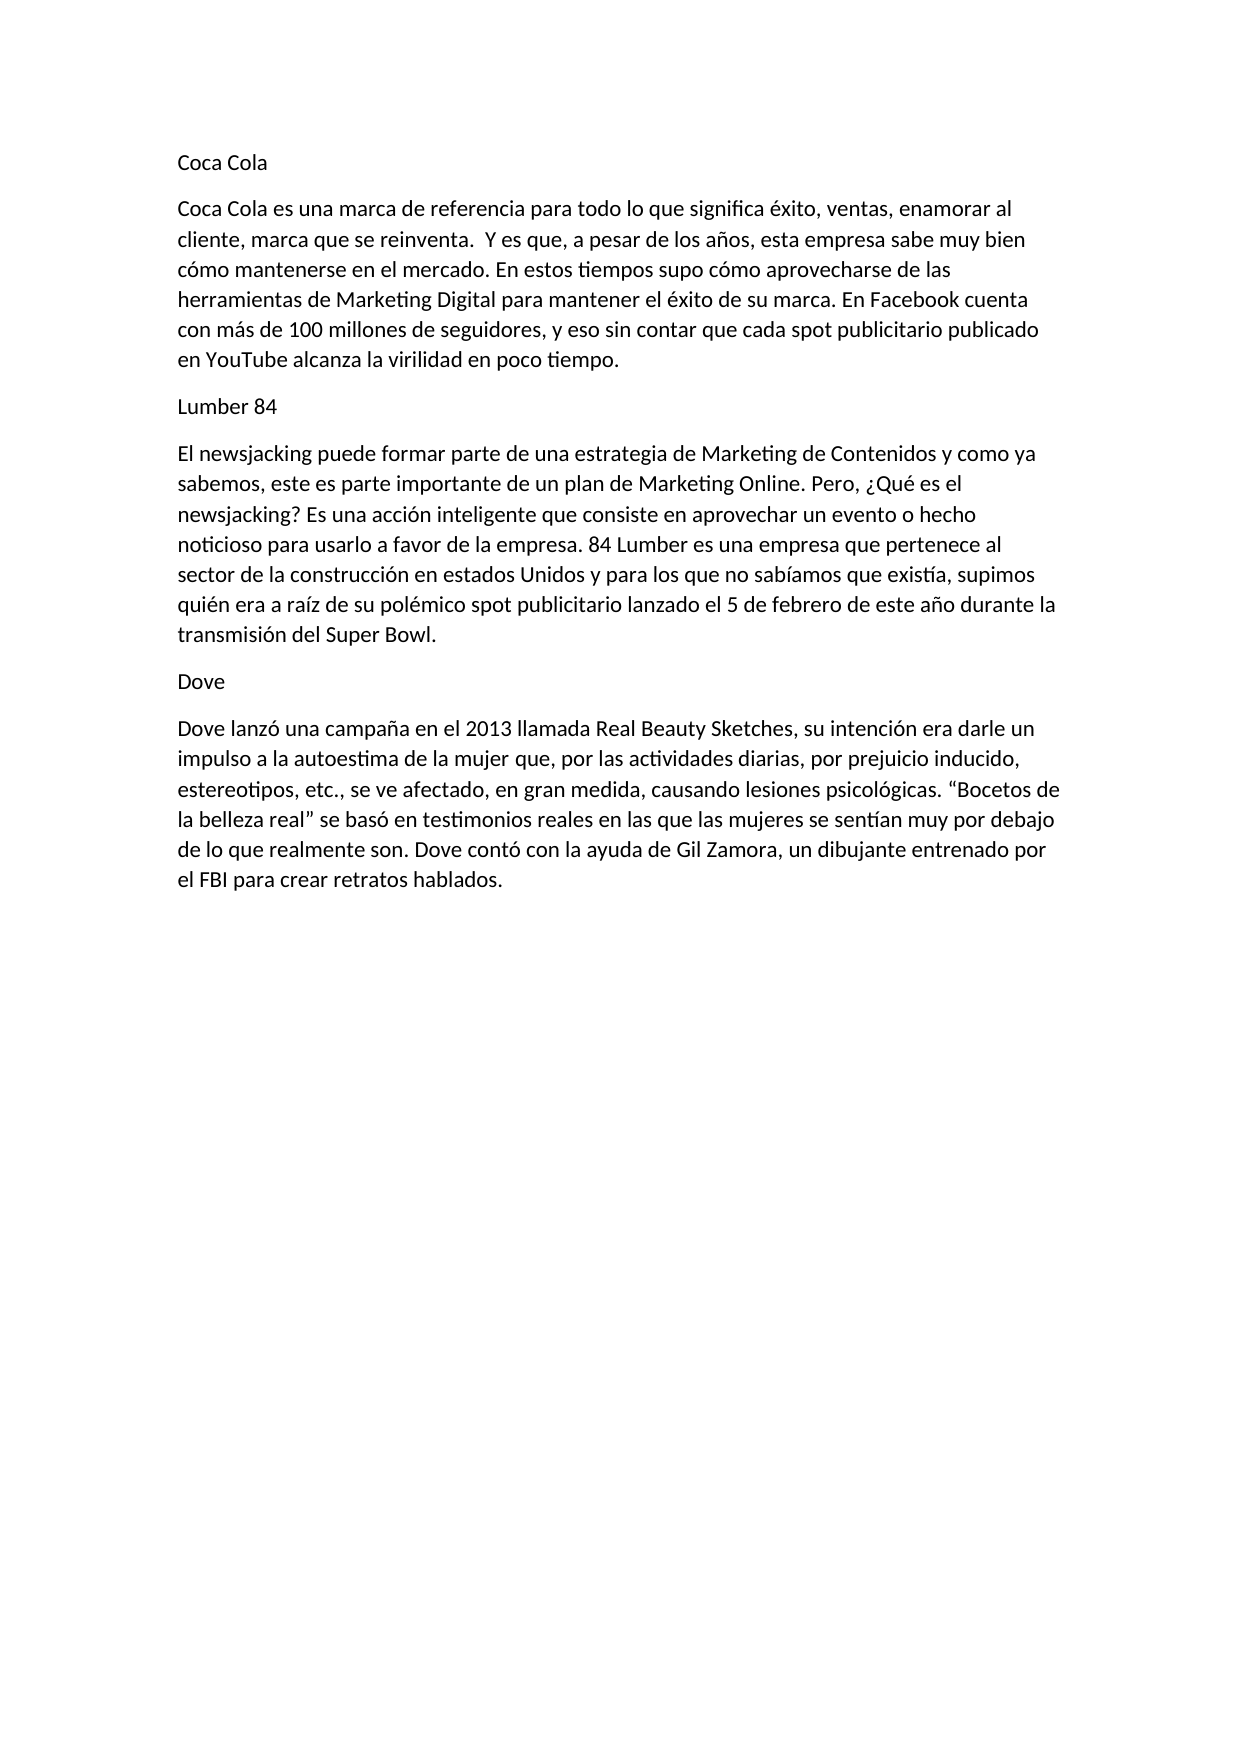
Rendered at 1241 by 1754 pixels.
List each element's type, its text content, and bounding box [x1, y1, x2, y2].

text Dove [177, 667, 1063, 695]
text El newsjacking puede formar parte de una estrategia de Marketing de Contenidos y como ya sabemos, este es parte importante de un plan de Marketing Online. Pero, ¿Qué es el newsjacking? Es una acción inteligente que consiste en aprovechar un evento o hecho noticioso para usarlo a favor de la empresa. 84 Lumber es una empresa que pertenece al sector de la construcción en estados Unidos y para los que no sabíamos que existía, supimos quién era a raíz de su polémico spot publicitario lanzado el 5 de febrero de este año durante la transmisión del Super Bowl. [177, 439, 1063, 648]
text Lumber 84 [177, 392, 1063, 420]
text Coca Cola [177, 148, 1063, 176]
text Coca Cola es una marca de referencia para todo lo que significa éxito, ventas, enamorar al cliente, marca que se reinventa. Y es que, a pesar de los años, esta empresa sabe muy bien cómo mantenerse en el mercado. En estos tiempos supo cómo aprovecharse de las herramientas de Marketing Digital para mantener el éxito de su marca. En Facebook cuenta con más de 100 millones de seguidores, y eso sin contar que cada spot publicitario publicado en YouTube alcanza la virilidad en poco tiempo. [177, 194, 1063, 373]
text Dove lanzó una campaña en el 2013 llamada Real Beauty Sketches, su intención era darle un impulso a la autoestima de la mujer que, por las actividades diarias, por prejuicio inducido, estereotipos, etc., se ve afectado, en gran medida, causando lesiones psicológicas. “Bocetos de la belleza real” se basó en testimonios reales en las que las mujeres se sentían muy por debajo de lo que realmente son. Dove contó con la ayuda de Gil Zamora, un dibujante entrenado por el FBI para crear retratos hablados. [177, 714, 1063, 893]
